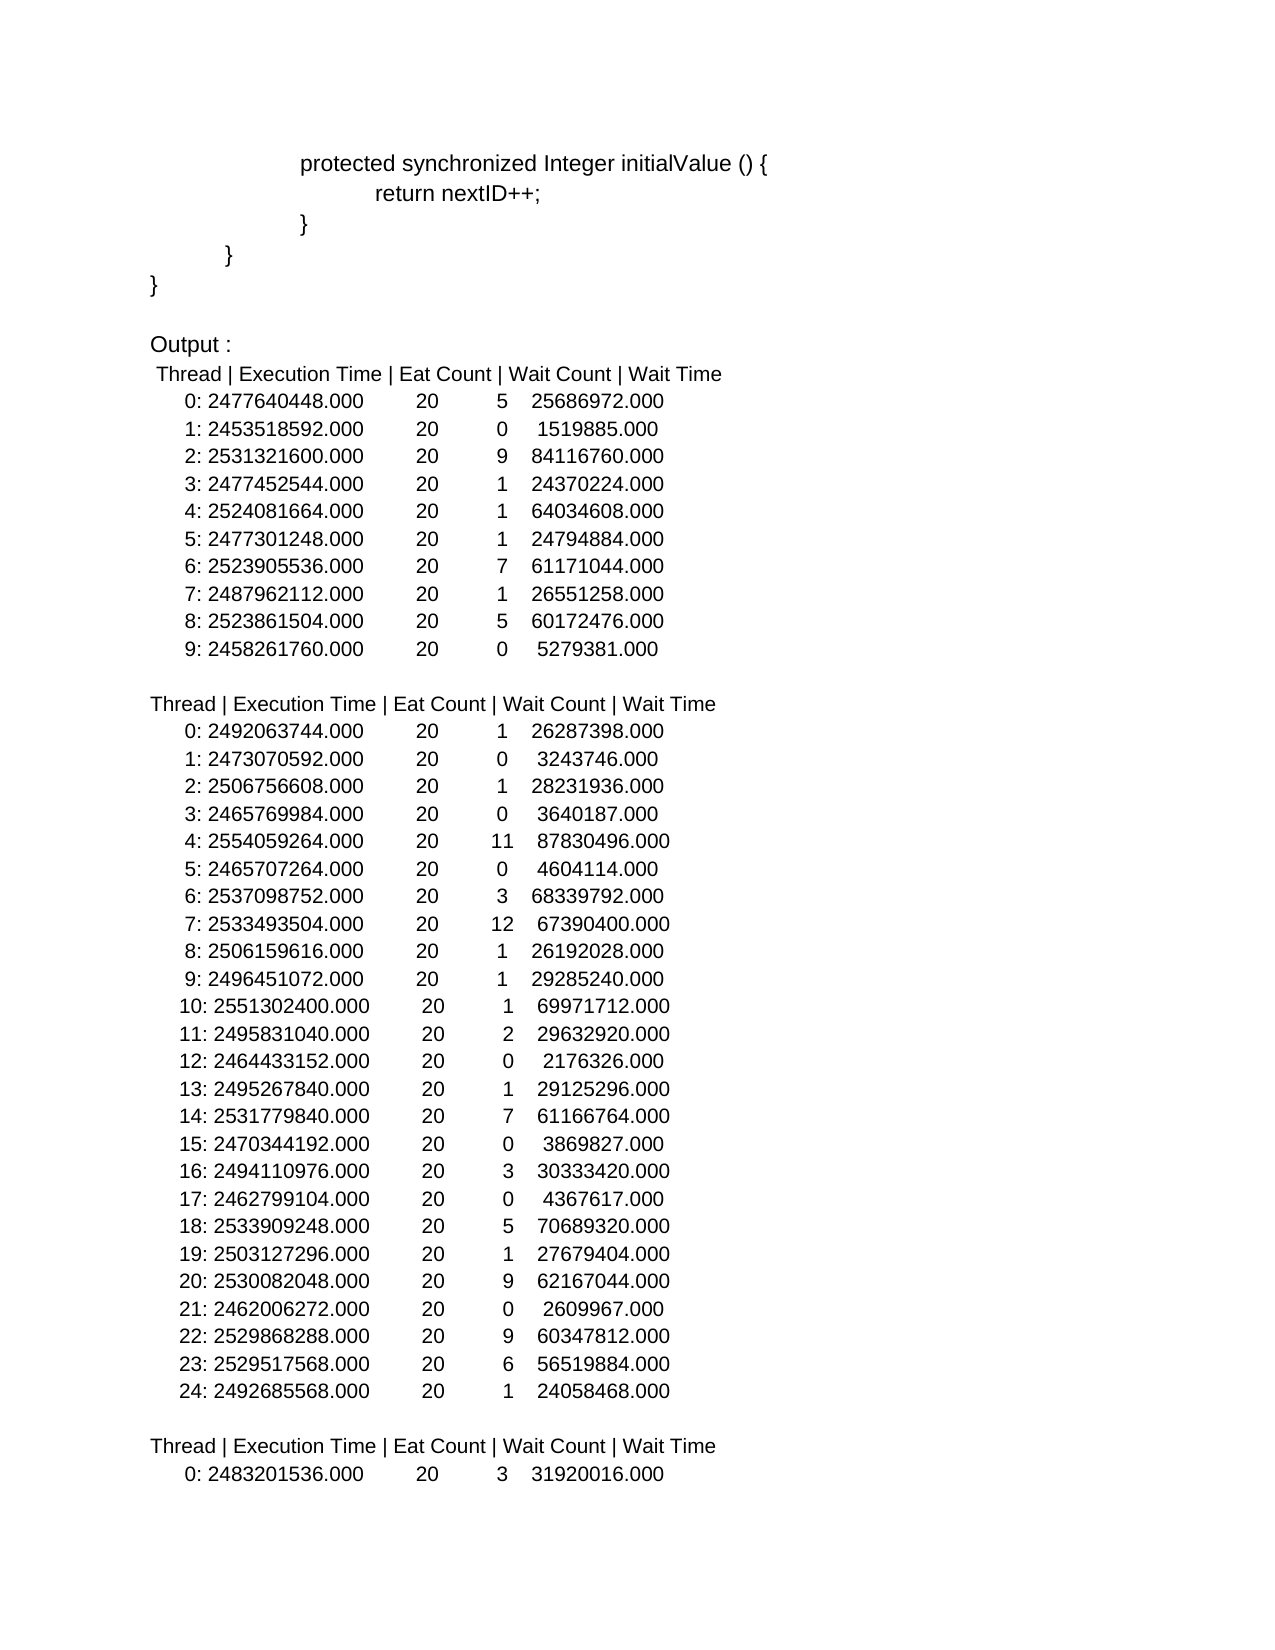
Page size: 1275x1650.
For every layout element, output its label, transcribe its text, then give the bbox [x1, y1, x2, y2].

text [150, 361, 1125, 1485]
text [150, 150, 1125, 297]
text Output : [150, 331, 1125, 358]
